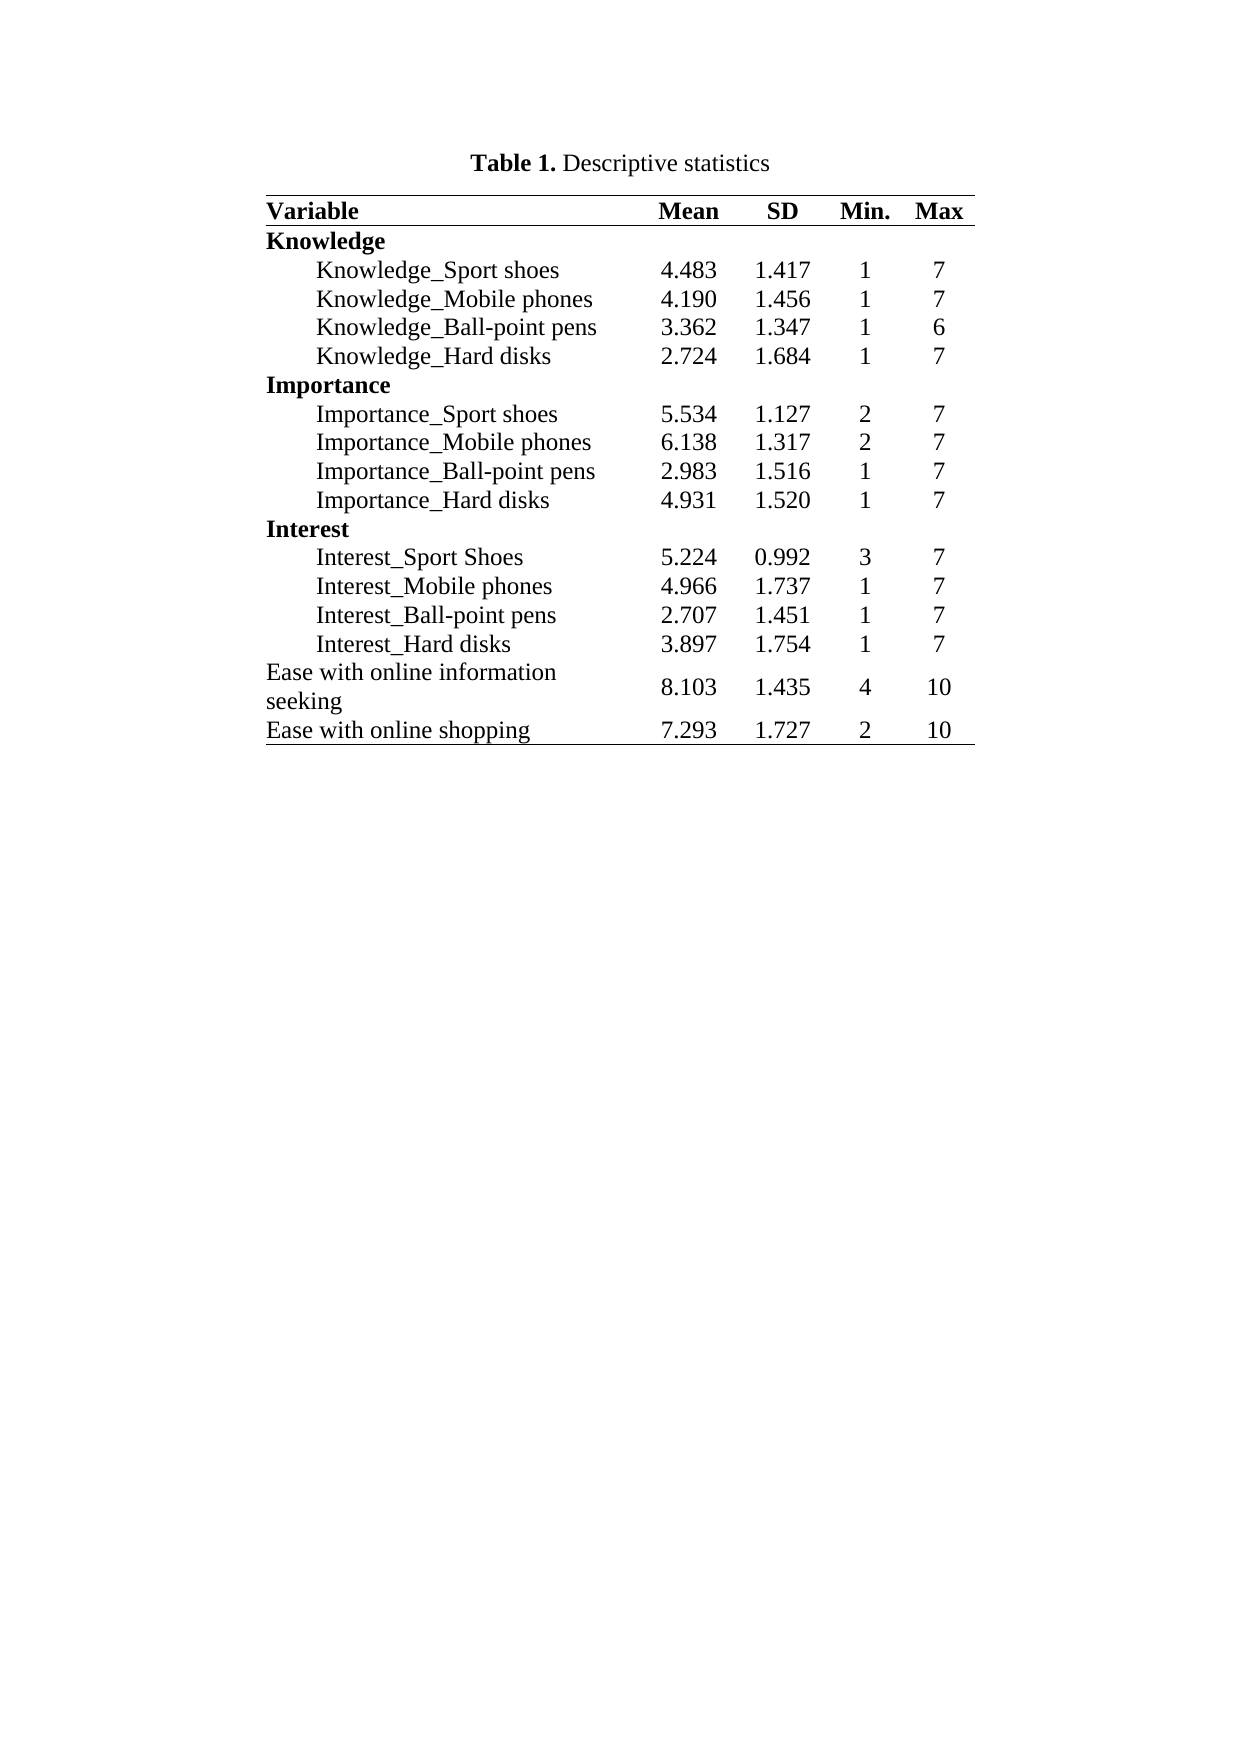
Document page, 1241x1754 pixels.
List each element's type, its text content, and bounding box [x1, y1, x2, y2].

table_cell Knowledge_Hard disks [266, 341, 639, 370]
table_cell 10 [904, 715, 974, 744]
table_cell 1 [827, 255, 903, 284]
table_cell 4.966 [639, 571, 738, 600]
table_cell 6 [904, 313, 974, 341]
table_cell 7 [904, 255, 974, 284]
table_cell 4.483 [639, 255, 738, 284]
table_cell 10 [904, 658, 974, 715]
table_cell 5.534 [639, 399, 738, 427]
table_cell 3 [827, 543, 903, 571]
table_cell 3.897 [639, 629, 738, 657]
table_cell 3.362 [639, 313, 738, 341]
table_cell 1.451 [738, 600, 827, 629]
table_cell 1.456 [738, 284, 827, 312]
table_cell 7.293 [639, 715, 738, 744]
table_cell 2.724 [639, 341, 738, 370]
table_cell Importance [266, 370, 974, 399]
table_cell 7 [904, 600, 974, 629]
table_cell Interest [266, 514, 974, 542]
table_cell 1.435 [738, 658, 827, 715]
table_header Variable [266, 196, 639, 225]
table_cell Importance_Mobile phones [266, 428, 639, 456]
table_cell 1.520 [738, 485, 827, 514]
table_cell Importance_Hard disks [266, 485, 639, 514]
table_cell Interest_Sport Shoes [266, 543, 639, 571]
table_cell 6.138 [639, 428, 738, 456]
text Table 1. Descriptive statistics [177, 148, 1063, 176]
table_cell 1 [827, 456, 903, 485]
table_cell 1.516 [738, 456, 827, 485]
table_cell Knowledge [266, 226, 974, 255]
table_cell Interest_Mobile phones [266, 571, 639, 600]
table_cell 8.103 [639, 658, 738, 715]
table_cell 4 [827, 658, 903, 715]
table_cell 2 [827, 715, 903, 744]
table_cell Interest_Hard disks [266, 629, 639, 657]
table_cell 1.127 [738, 399, 827, 427]
table_cell Ease with online information seeking [266, 658, 639, 715]
table_cell 7 [904, 428, 974, 456]
table_cell Ease with online shopping [266, 715, 639, 744]
table_cell 5.224 [639, 543, 738, 571]
table_cell 1.317 [738, 428, 827, 456]
table_cell 1.417 [738, 255, 827, 284]
table_cell 7 [904, 571, 974, 600]
table_cell 1.737 [738, 571, 827, 600]
table_cell 7 [904, 629, 974, 657]
table_cell 1 [827, 571, 903, 600]
table_cell 7 [904, 284, 974, 312]
table_cell 2 [827, 399, 903, 427]
table_cell Knowledge_Ball-point pens [266, 313, 639, 341]
table_cell 1.727 [738, 715, 827, 744]
table_cell Knowledge_Sport shoes [266, 255, 639, 284]
table_cell Importance_Sport shoes [266, 399, 639, 427]
table_cell 7 [904, 341, 974, 370]
table_header Min. [827, 196, 903, 225]
table_cell 1 [827, 485, 903, 514]
table_cell 1 [827, 600, 903, 629]
table_cell 1 [827, 341, 903, 370]
table_cell Knowledge_Mobile phones [266, 284, 639, 312]
table_cell 1 [827, 284, 903, 312]
table_header SD [738, 196, 827, 225]
table_cell 1 [827, 313, 903, 341]
table_cell 7 [904, 456, 974, 485]
table_header Max [904, 196, 974, 225]
table_cell Importance_Ball-point pens [266, 456, 639, 485]
table_cell 4.931 [639, 485, 738, 514]
table_cell Interest_Ball-point pens [266, 600, 639, 629]
table_cell 1.684 [738, 341, 827, 370]
table_header Mean [639, 196, 738, 225]
table_cell 4.190 [639, 284, 738, 312]
table_cell 2 [827, 428, 903, 456]
table_cell 1.754 [738, 629, 827, 657]
table_cell 7 [904, 399, 974, 427]
table_cell 1 [827, 629, 903, 657]
table_cell 0.992 [738, 543, 827, 571]
table_cell 7 [904, 543, 974, 571]
table_cell 2.707 [639, 600, 738, 629]
table_cell 2.983 [639, 456, 738, 485]
table_cell 7 [904, 485, 974, 514]
table_cell 1.347 [738, 313, 827, 341]
